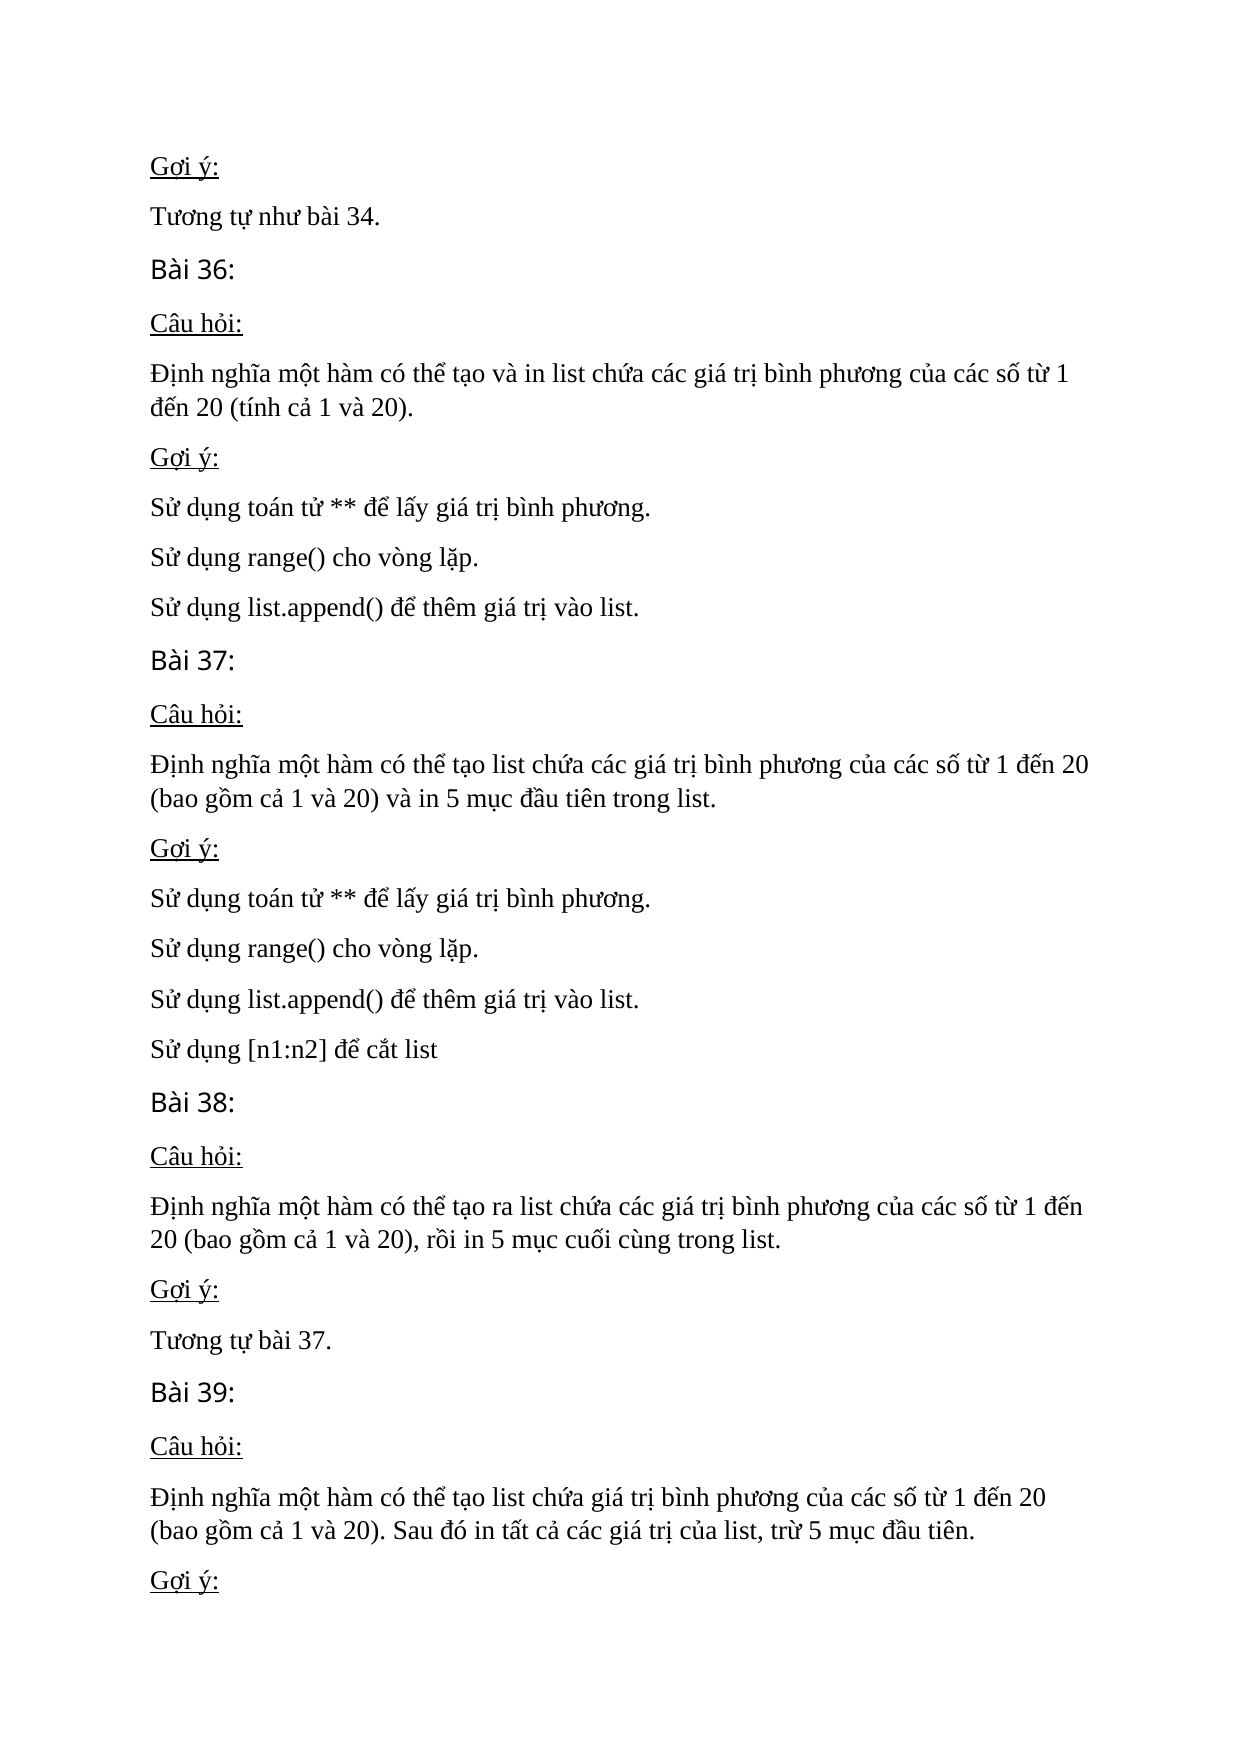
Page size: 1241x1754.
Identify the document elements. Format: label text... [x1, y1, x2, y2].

text Sử dụng list.append() để thêm giá trị vào list. [150, 591, 1090, 623]
text Bài 37: [150, 642, 1090, 678]
text Sử dụng toán tử ** để lấy giá trị bình phương. [150, 882, 1090, 913]
text Sử dụng range() cho vòng lặp. [150, 932, 1090, 964]
text Định nghĩa một hàm có thể tạo ra list chứa các giá trị bình phương của các số từ 1 đến 20 (bao gồm cả 1 và 20), rồi in 5 mục cuối cùng trong list. [150, 1190, 1090, 1254]
text Gợi ý: [150, 150, 1090, 181]
text Định nghĩa một hàm có thể tạo và in list chứa các giá trị bình phương của các số từ 1 đến 20 (tính cả 1 và 20). [150, 357, 1090, 422]
text Định nghĩa một hàm có thể tạo list chứa giá trị bình phương của các số từ 1 đến 20 (bao gồm cả 1 và 20). Sau đó in tất cả các giá trị của list, trừ 5 mục đầu tiên. [150, 1481, 1090, 1545]
text Sử dụng toán tử ** để lấy giá trị bình phương. [150, 491, 1090, 522]
text Sử dụng [n1:n2] để cắt list [150, 1033, 1090, 1064]
text Gợi ý: [150, 832, 1090, 863]
text Tương tự như bài 34. [150, 200, 1090, 231]
text Gợi ý: [150, 1564, 1090, 1596]
text Sử dụng list.append() để thêm giá trị vào list. [150, 983, 1090, 1014]
text Bài 36: [150, 250, 1090, 287]
text Sử dụng range() cho vòng lặp. [150, 541, 1090, 572]
text Câu hỏi: [150, 1139, 1090, 1171]
text Định nghĩa một hàm có thể tạo list chứa các giá trị bình phương của các số từ 1 đến 20 (bao gồm cả 1 và 20) và in 5 mục đầu tiên trong list. [150, 748, 1090, 813]
text Tương tự bài 37. [150, 1324, 1090, 1355]
text Bài 39: [150, 1374, 1090, 1411]
text Bài 38: [150, 1083, 1090, 1120]
text Câu hỏi: [150, 307, 1090, 338]
text Câu hỏi: [150, 698, 1090, 729]
text Gợi ý: [150, 441, 1090, 472]
text Gợi ý: [150, 1273, 1090, 1305]
text Câu hỏi: [150, 1430, 1090, 1462]
